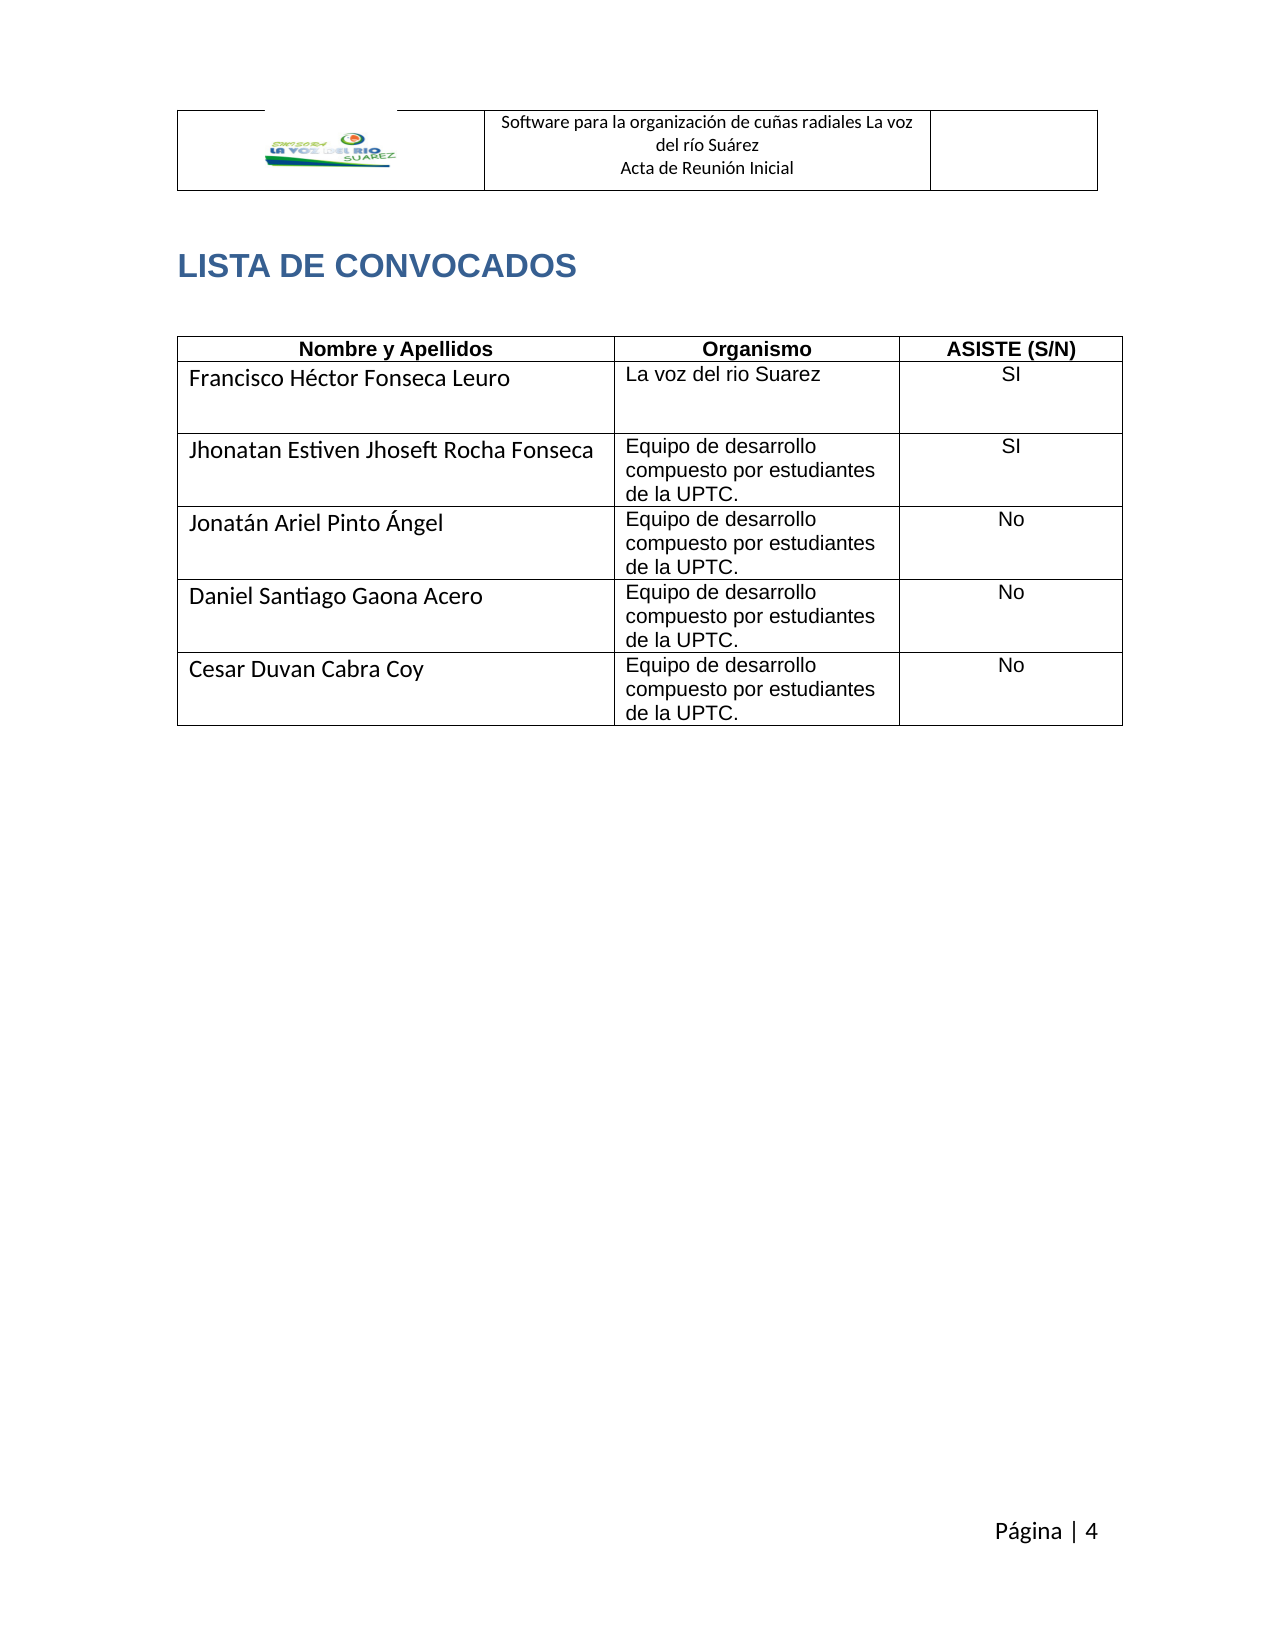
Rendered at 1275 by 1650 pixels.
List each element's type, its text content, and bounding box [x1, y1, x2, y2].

table_header Organismo [615, 337, 899, 361]
table_cell Jhonatan Estiven Jhoseft Rocha Fonseca [178, 434, 614, 506]
table_cell Cesar Duvan Cabra Coy [178, 653, 614, 725]
subtitle LISTA DE CONVOCADOS [177, 246, 1098, 285]
table_cell No [900, 653, 1122, 725]
table_cell No [900, 580, 1122, 652]
table_cell Equipo de desarrollo compuesto por estudiantes de la UPTC. [615, 434, 899, 506]
table_cell Equipo de desarrollo compuesto por estudiantes de la UPTC. [615, 507, 899, 579]
table_header Nombre y Apellidos [178, 337, 614, 361]
table_cell SI [900, 362, 1122, 433]
table_cell Equipo de desarrollo compuesto por estudiantes de la UPTC. [615, 580, 899, 652]
table_cell Equipo de desarrollo compuesto por estudiantes de la UPTC. [615, 653, 899, 725]
table_header ASISTE (S/N) [900, 337, 1122, 361]
picture [264, 110, 398, 190]
table_cell Francisco Héctor Fonseca Leuro [178, 362, 614, 433]
table_cell La voz del rio Suarez [615, 362, 899, 433]
table_cell No [900, 507, 1122, 579]
table_cell Daniel Santiago Gaona Acero [178, 580, 614, 652]
table_cell SI [900, 434, 1122, 506]
table_cell Jonatán Ariel Pinto Ángel [178, 507, 614, 579]
